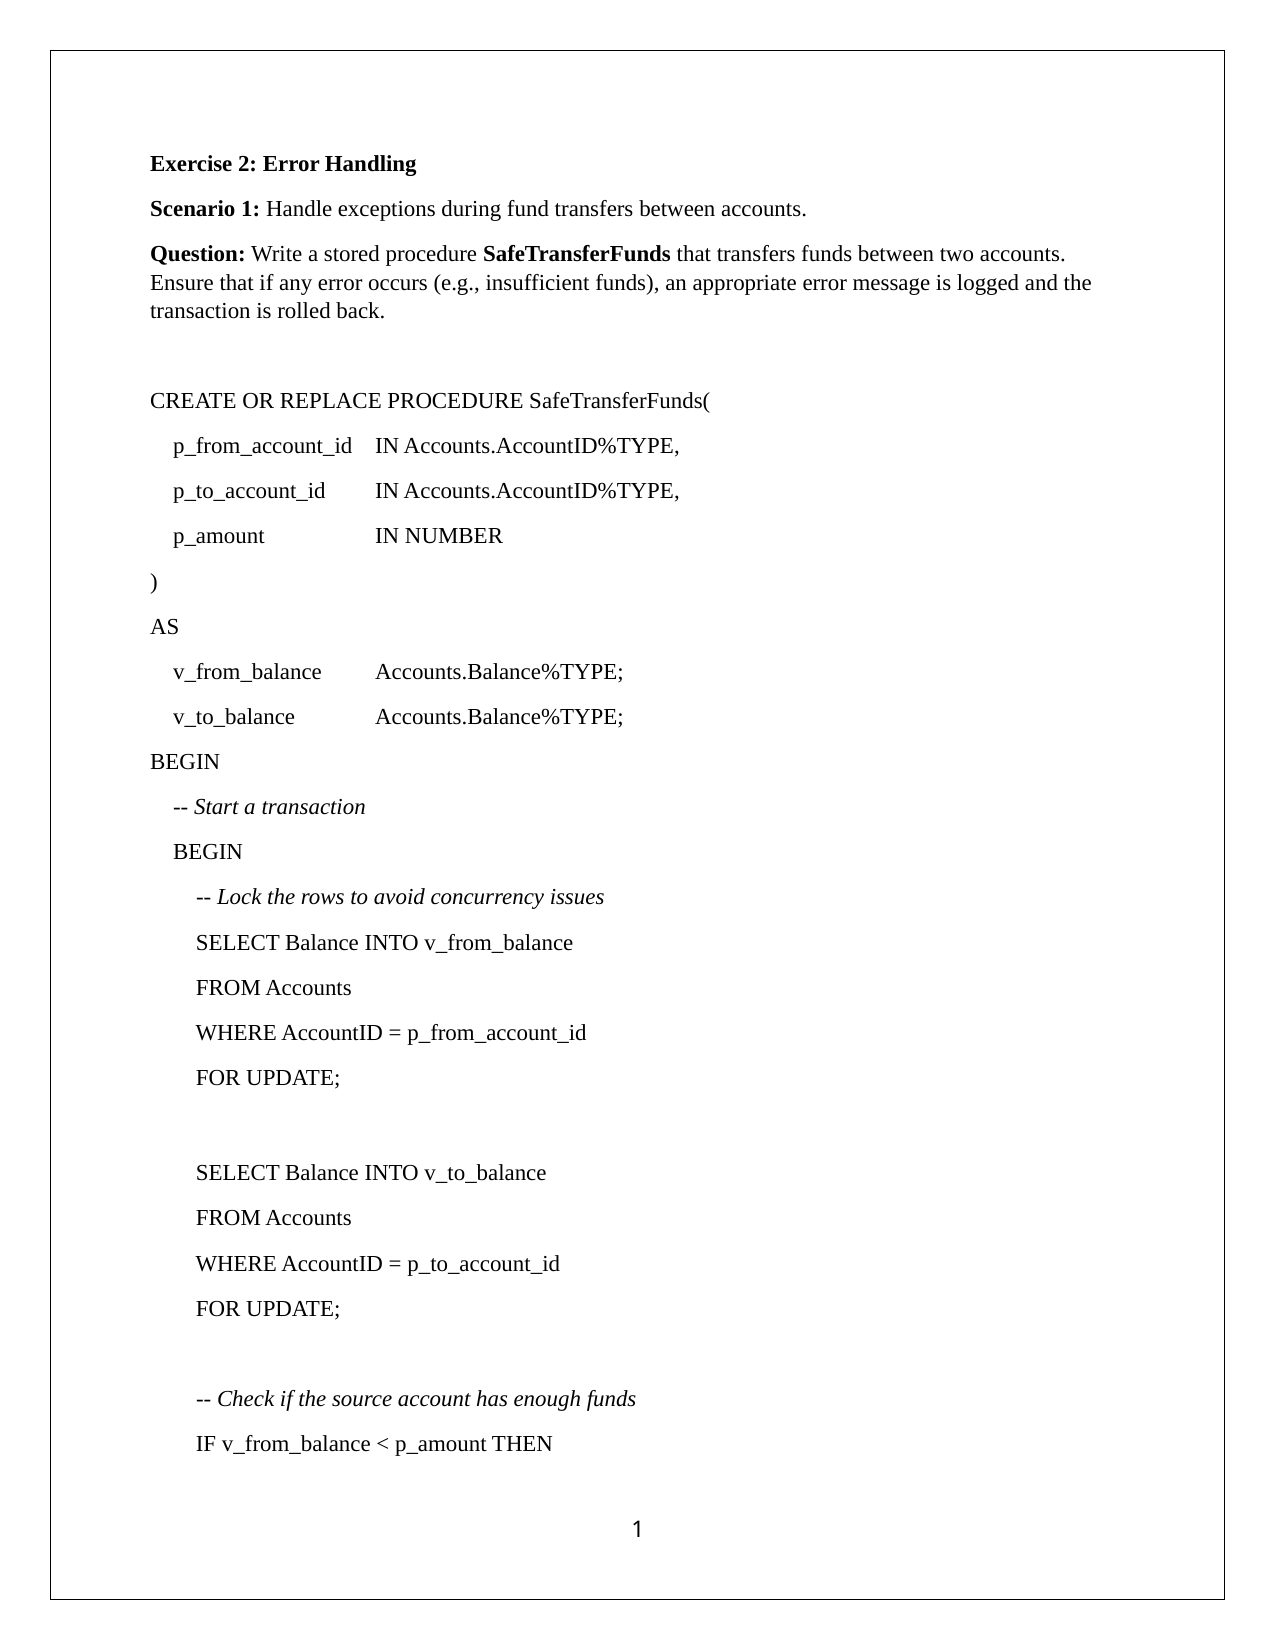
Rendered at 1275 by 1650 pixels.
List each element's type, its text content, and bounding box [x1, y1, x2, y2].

text FROM Accounts [150, 974, 1125, 1000]
text p_amount IN NUMBER [150, 523, 1125, 549]
text Scenario 1: Handle exceptions during fund transfers between accounts. [150, 195, 1125, 221]
text ) [150, 568, 1125, 594]
text AS [150, 613, 1125, 639]
text IF v_from_balance < p_amount THEN [150, 1430, 1125, 1456]
text SELECT Balance INTO v_to_balance [150, 1159, 1125, 1186]
text Question: Write a stored procedure SafeTransferFunds that transfers funds between two accounts. Ensure that if any error occurs (e.g., insufficient funds), an appropriate error message is logged and the transaction is rolled back. [150, 240, 1125, 323]
text p_to_account_id IN Accounts.AccountID%TYPE, [150, 477, 1125, 504]
text v_to_balance Accounts.Balance%TYPE; [150, 703, 1125, 729]
text BEGIN [150, 838, 1125, 865]
text BEGIN [150, 748, 1125, 774]
text p_from_account_id IN Accounts.AccountID%TYPE, [150, 432, 1125, 459]
text -- Check if the source account has enough funds [150, 1385, 1125, 1411]
text CREATE OR REPLACE PROCEDURE SafeTransferFunds( [150, 387, 1125, 414]
text FROM Accounts [150, 1204, 1125, 1231]
text FOR UPDATE; [150, 1295, 1125, 1321]
text SELECT Balance INTO v_from_balance [150, 928, 1125, 955]
text Exercise 2: Error Handling [150, 150, 1125, 176]
text -- Lock the rows to avoid concurrency issues [150, 883, 1125, 910]
text -- Start a transaction [150, 793, 1125, 819]
text WHERE AccountID = p_from_account_id [150, 1019, 1125, 1045]
text FOR UPDATE; [150, 1064, 1125, 1090]
text WHERE AccountID = p_to_account_id [150, 1249, 1125, 1276]
text v_from_balance Accounts.Balance%TYPE; [150, 658, 1125, 684]
